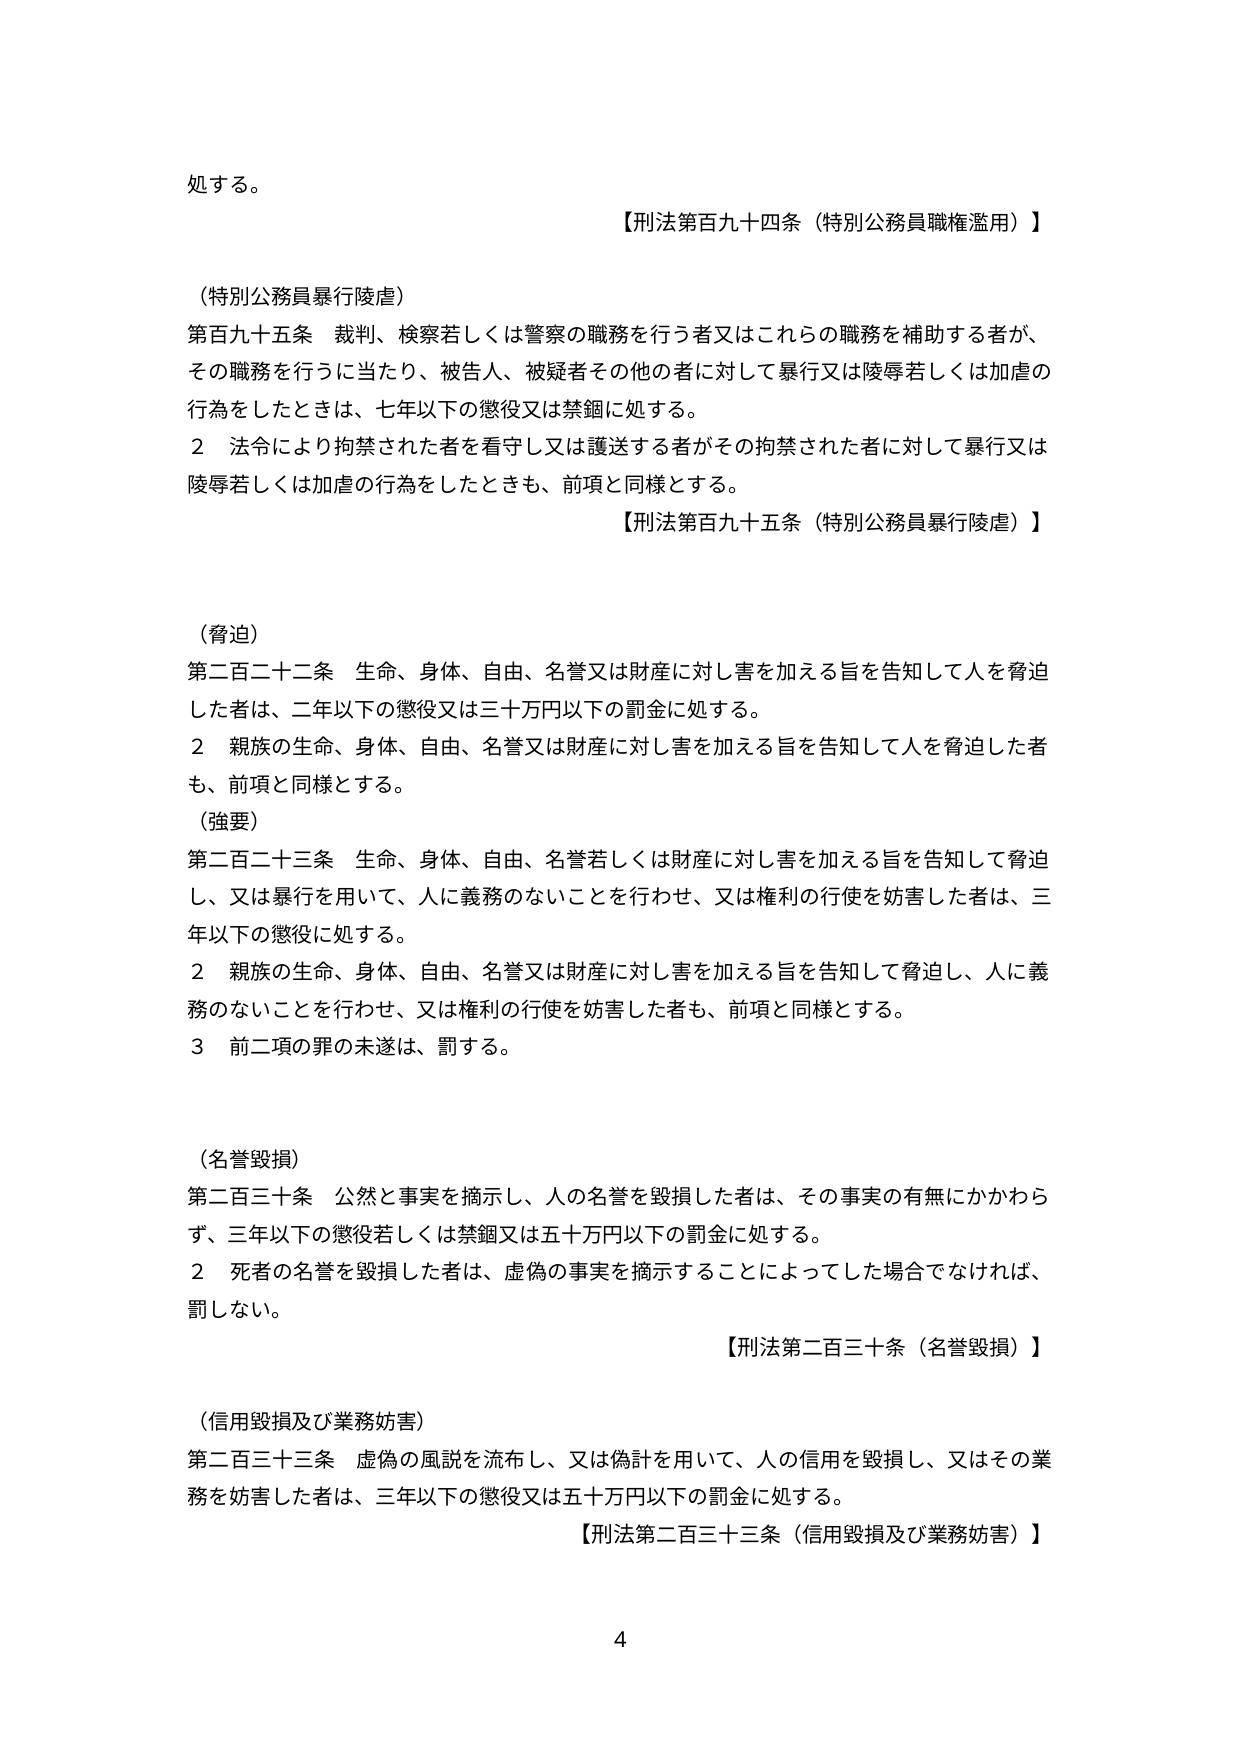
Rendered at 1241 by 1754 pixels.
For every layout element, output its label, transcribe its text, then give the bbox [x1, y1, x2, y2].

text 第二百三十三条 虚偽の風説を流布し、又は偽計を用いて、人の信用を毀損し、又はその業務を妨害した者は、三年以下の懲役又は五十万円以下の罰金に処する。 [187, 1439, 1053, 1514]
text 第二百二十二条 生命、身体、自由、名誉又は財産に対し害を加える旨を告知して人を脅迫した者は、二年以下の懲役又は三十万円以下の罰金に処する。 [187, 652, 1053, 727]
text ２ 親族の生命、身体、自由、名誉又は財産に対し害を加える旨を告知して脅迫し、人に義務のないことを行わせ、又は権利の行使を妨害した者も、前項と同様とする。 [187, 952, 1053, 1027]
text 第百九十五条 裁判、検察若しくは警察の職務を行う者又はこれらの職務を補助する者が、その職務を行うに当たり、被告人、被疑者その他の者に対して暴行又は陵辱若しくは加虐の行為をしたときは、七年以下の懲役又は禁錮に処する。 [187, 314, 1053, 427]
text 第二百三十条 公然と事実を摘示し、人の名誉を毀損した者は、その事実の有無にかかわらず、三年以下の懲役若しくは禁錮又は五十万円以下の罰金に処する。 [187, 1177, 1053, 1252]
text （強要） [187, 802, 1053, 839]
text ２ 死者の名誉を毀損した者は、虚偽の事実を摘示することによってした場合でなければ、罰しない。 [187, 1252, 1053, 1327]
text 第二百二十三条 生命、身体、自由、名誉若しくは財産に対し害を加える旨を告知して脅迫し、又は暴行を用いて、人に義務のないことを行わせ、又は権利の行使を妨害した者は、三年以下の懲役に処する。 [187, 839, 1053, 952]
text 【刑法第百九十五条（特別公務員暴行陵虐）】 [187, 502, 1053, 539]
text ２ 親族の生命、身体、自由、名誉又は財産に対し害を加える旨を告知して人を脅迫した者も、前項と同様とする。 [187, 727, 1053, 802]
text （脅迫） [187, 614, 1053, 652]
text 【刑法第二百三十条（名誉毀損）】 [187, 1327, 1053, 1364]
text 【刑法第百九十四条（特別公務員職権濫用）】 [187, 202, 1053, 239]
text ３ 前二項の罪の未遂は、罰する。 [187, 1027, 1053, 1064]
text 【刑法第二百三十三条（信用毀損及び業務妨害）】 [187, 1514, 1053, 1552]
text （信用毀損及び業務妨害） [187, 1402, 1053, 1439]
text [187, 164, 1053, 202]
text ２ 法令により拘禁された者を看守し又は護送する者がその拘禁された者に対して暴行又は陵辱若しくは加虐の行為をしたときも、前項と同様とする。 [187, 427, 1053, 502]
text （名誉毀損） [187, 1139, 1053, 1177]
text （特別公務員暴行陵虐） [187, 277, 1053, 314]
